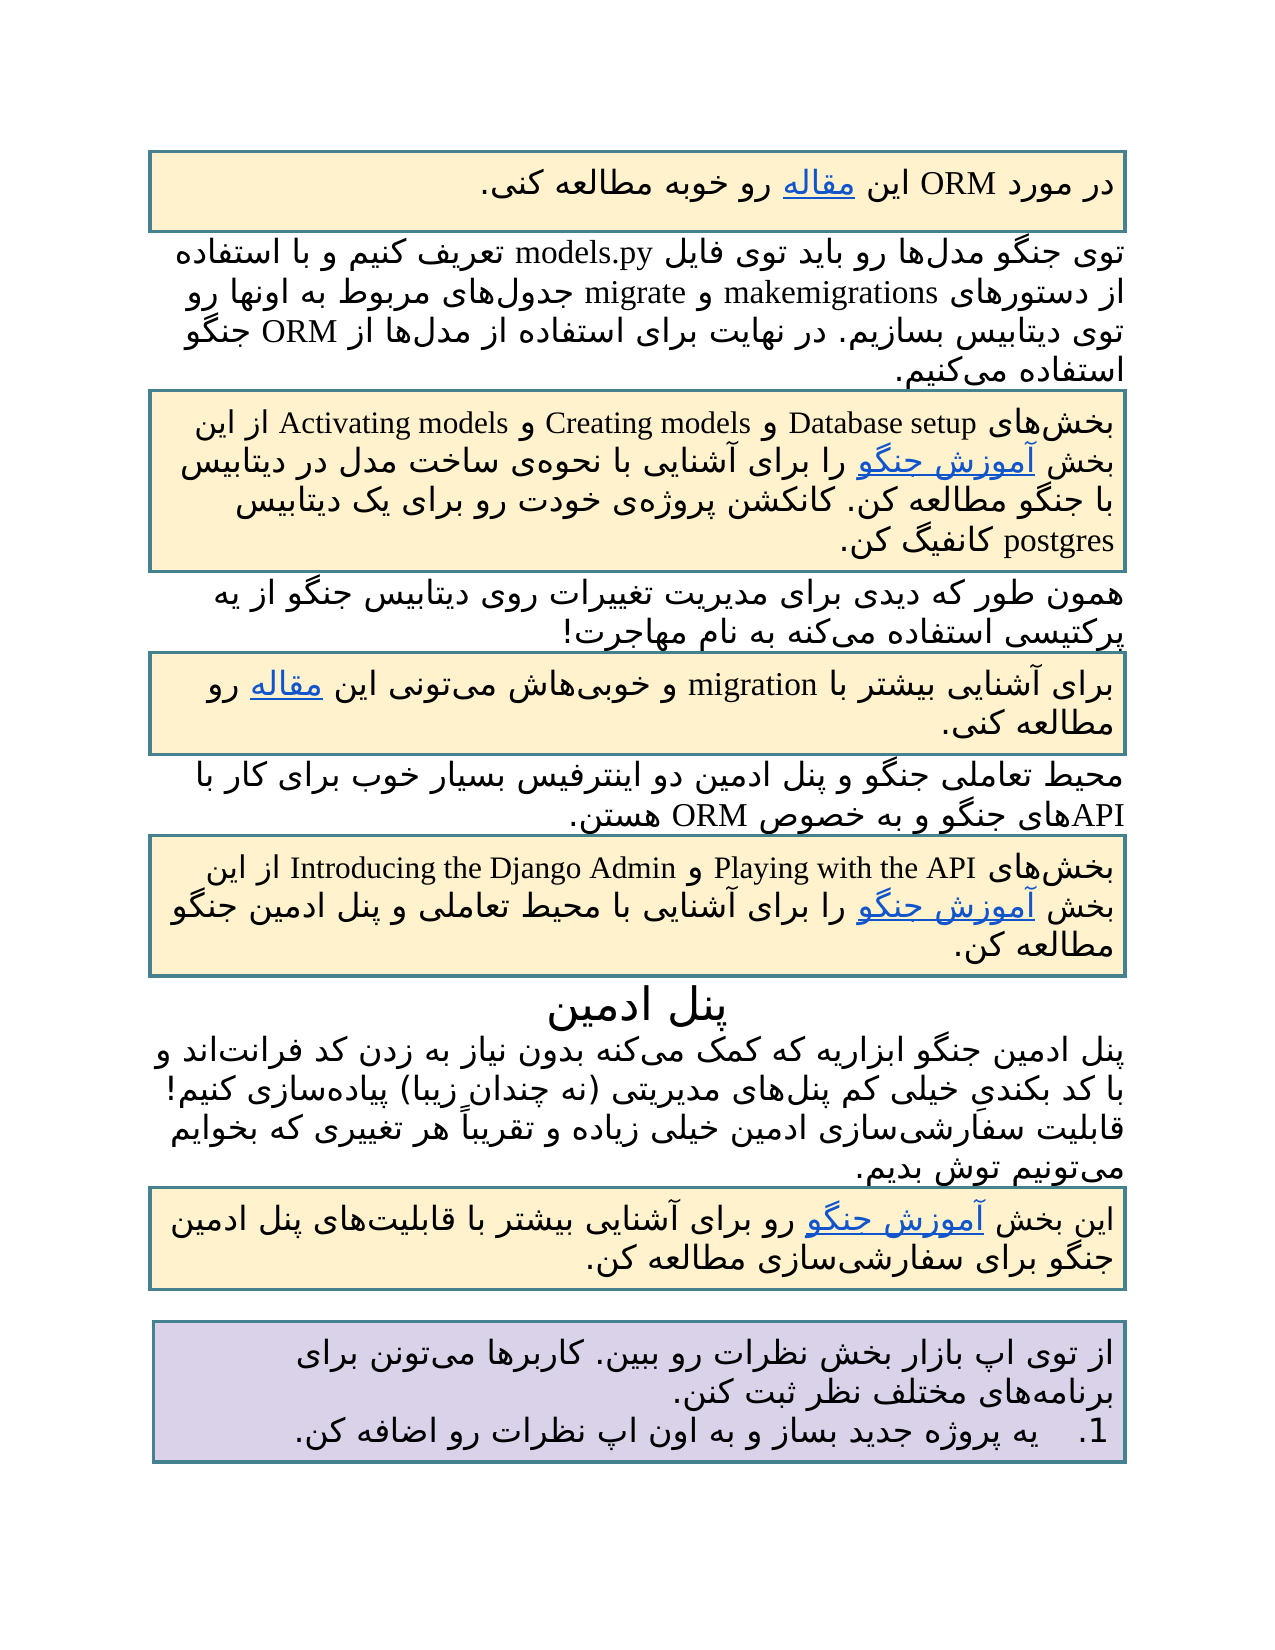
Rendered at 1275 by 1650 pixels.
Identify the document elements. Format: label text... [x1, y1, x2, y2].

text پنل ادمین جنگو ابزاریه که کمک می‌کنه بدون نیاز به زدن کد فرانت‌اند و با کد بکندیِ خیلی کم پنل‌های مدیریتی (نه چندان زیبا) پیاده‌سازی کنیم! قابلیت سفارشی‌سازی ادمین خیلی زیاده و تقریباً هر تغییری که بخوایم می‌تونیم توش بدیم. [150, 1031, 1125, 1186]
text توی جنگو مدل‌ها رو باید توی فایل models.py تعریف کنیم و با استفاده از دستورهای makemigrations و migrate جدول‌های مربوط به اونها رو توی دیتابیس بسازیم. در نهایت برای استفاده از مدل‌ها از ORM جنگو استفاده می‌کنیم. [150, 233, 1125, 389]
text همون طور که دیدی برای مدیریت تغییرات روی دیتابیس جنگو از یه پرکتیسی استفاده می‌کنه به نام مهاجرت! [150, 573, 1125, 651]
table_header در مورد ORM این مقاله رو خوبه مطالعه کنی. [152, 153, 1123, 230]
table_header این بخش آموزش جنگو رو برای آشنایی بیشتر با قابلیت‌های پنل ادمین جنگو برای سفارشی‌سازی مطالعه کن. [152, 1189, 1123, 1288]
table_header بخش‌های Playing with the API و Introducing the Django Admin از این بخش آموزش جنگو را برای آشنایی با محیط تعاملی و پنل ادمین جنگو مطالعه کن. [152, 837, 1123, 974]
text محیط تعاملی جنگو و پنل ادمین دو اینترفیس بسیار خوب برای کار با APIهای جنگو و به خصوص ORM هستن. [150, 756, 1125, 834]
table_header برای آشنایی بیشتر با migration و خوبی‌هاش می‌تونی این مقاله رو مطالعه کنی. [152, 654, 1123, 753]
text پنل ادمین [150, 978, 1125, 1031]
table_header بخش‌های Database setup و Creating models و Activating models از این بخش آموزش جنگو را برای آشنایی با نحوه‌ی ساخت مدل در دیتابیس با جنگو مطالعه کن. کانکشن پروژه‌ی خودت رو برای یک دیتابیس postgres کانفیگ کن. [152, 392, 1123, 570]
